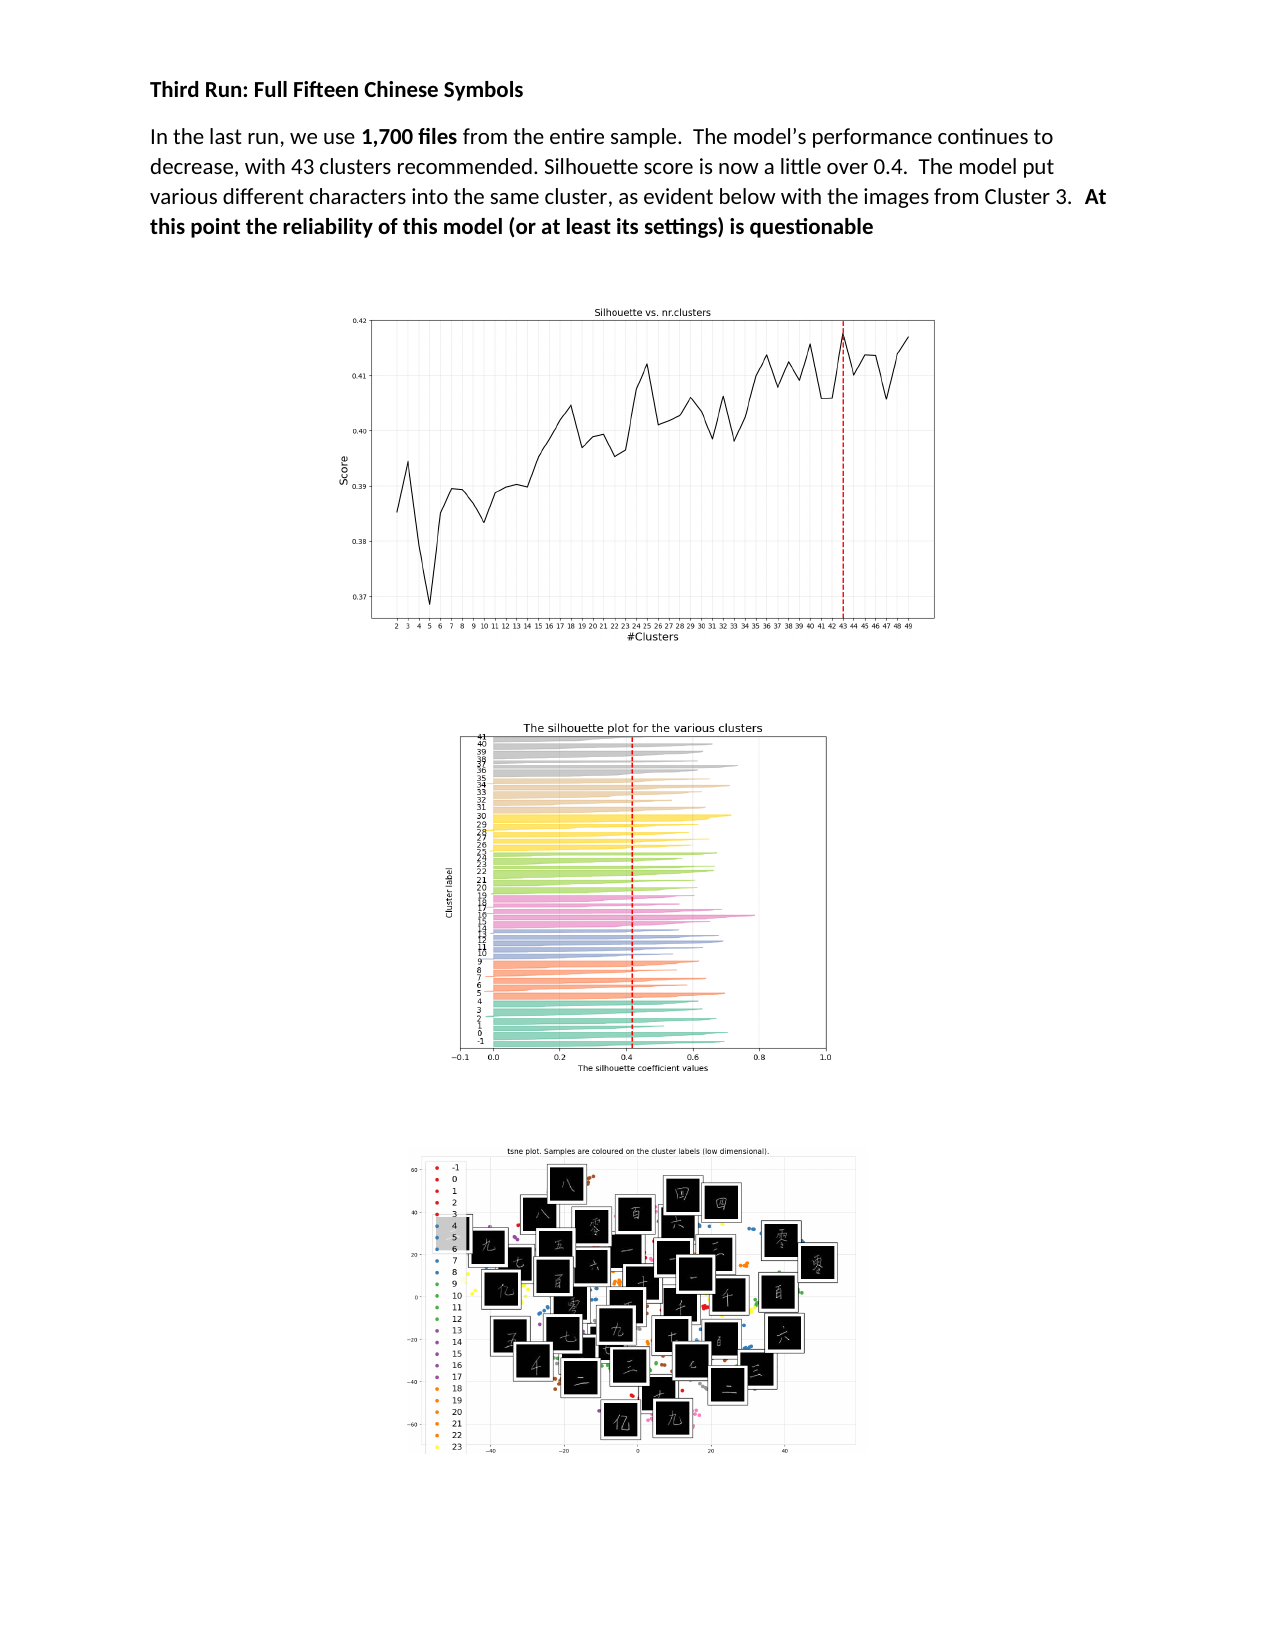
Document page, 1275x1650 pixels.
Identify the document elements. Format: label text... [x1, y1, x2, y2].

picture [407, 1147, 868, 1454]
picture [334, 306, 941, 647]
picture [432, 712, 843, 1083]
text Third Run: Full Fifteen Chinese Symbols [150, 75, 1125, 103]
text In the last run, we use 1,700 files from the entire sample. The model’s performance continues to decrease, with 43 clusters recommended. Silhouette score is now a little over 0.4. The model put various different characters into the same cluster, as evident below with the images from Cluster 3. At this point the reliability of this model (or at least its settings) is questionable [150, 122, 1125, 241]
